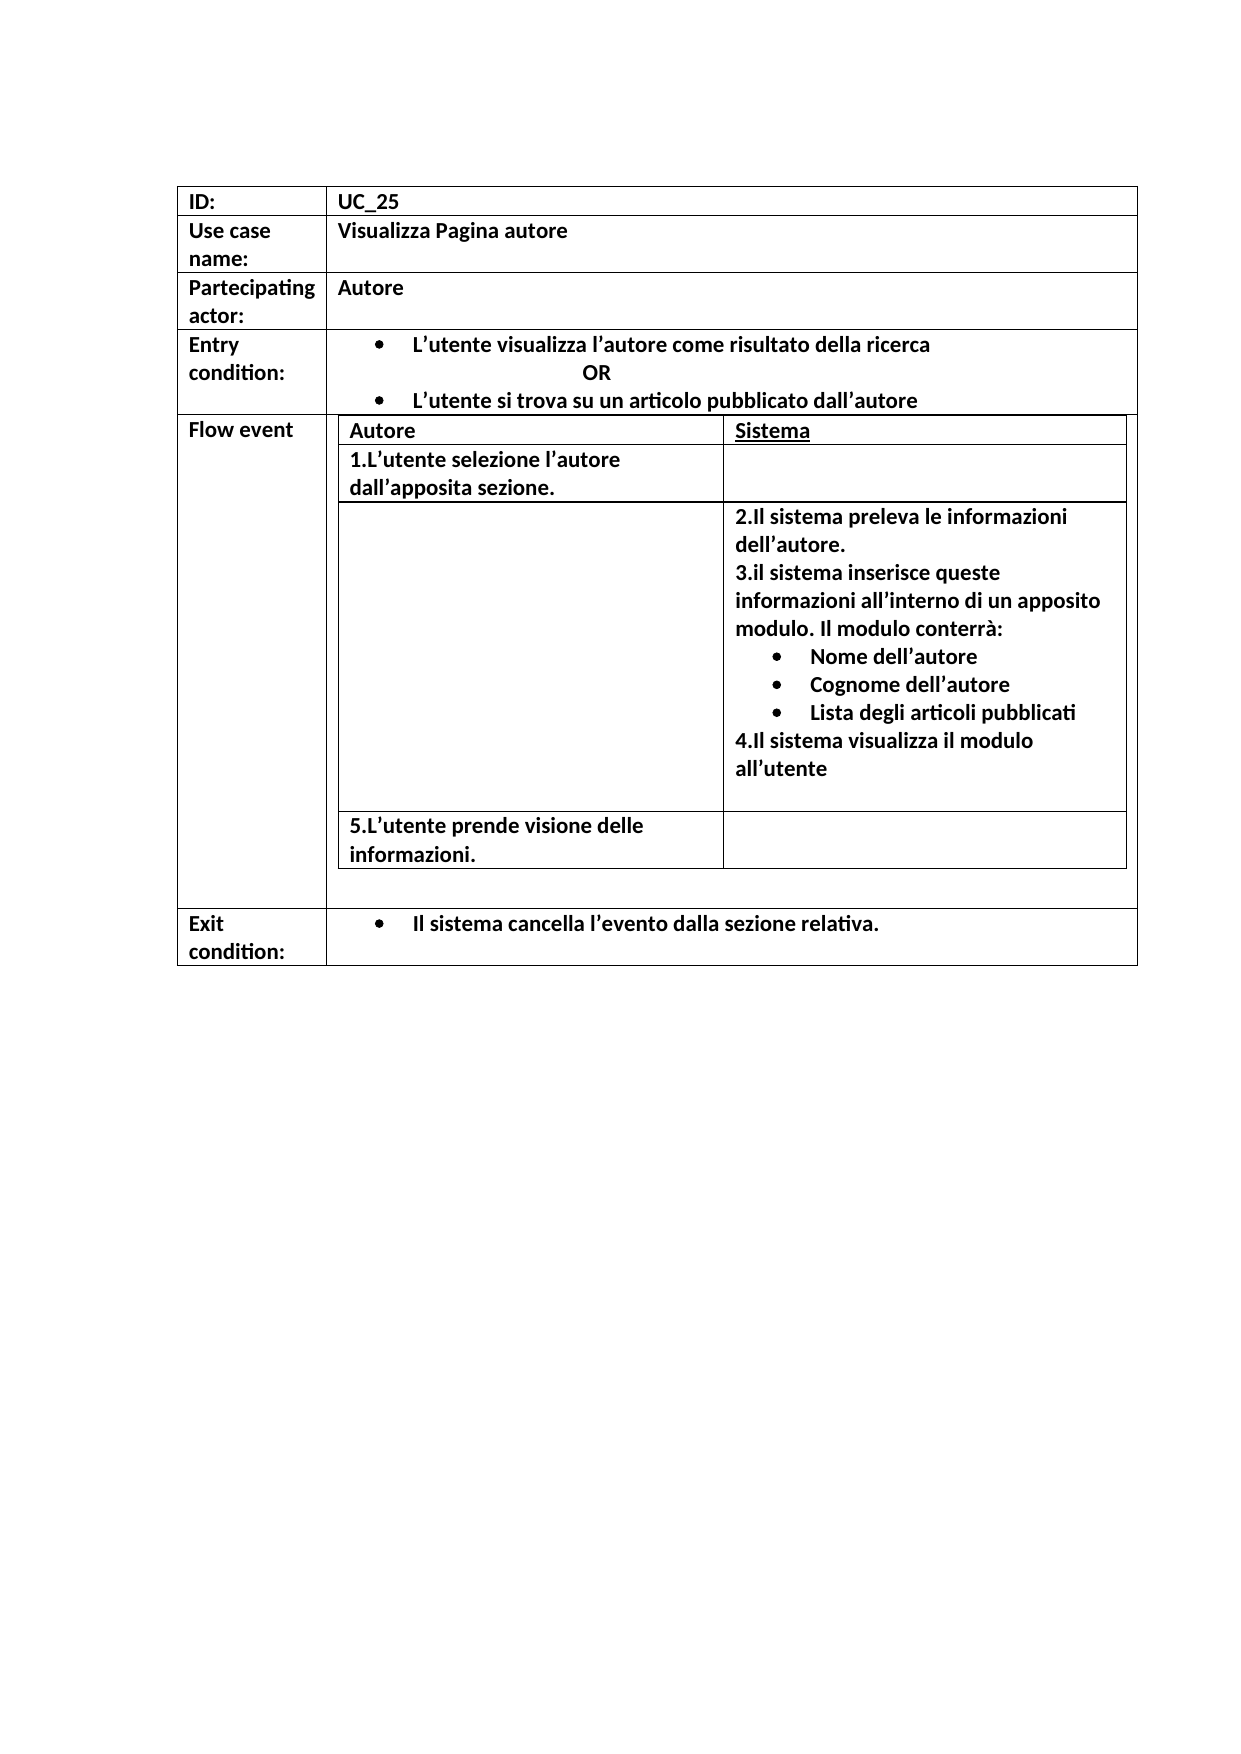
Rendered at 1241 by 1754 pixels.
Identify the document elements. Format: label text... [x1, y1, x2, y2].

table_cell [327, 415, 1137, 908]
table_header UC_25 [327, 187, 1137, 215]
table_cell Entry condition: [178, 330, 326, 414]
table_cell Exit condition: [178, 909, 326, 965]
table_header ID: [178, 187, 326, 215]
table_cell Autore [327, 273, 1137, 329]
table_cell Use case name: [178, 216, 326, 272]
table_cell L’utente visualizza l’autore come risultato della ricerca OR L’utente si trova su un articolo pubblicato dall’autore [327, 330, 1137, 414]
table_cell Visualizza Pagina autore [327, 216, 1137, 272]
table_cell Flow event [178, 415, 326, 908]
table_cell Il sistema cancella l’evento dalla sezione relativa. [327, 909, 1137, 965]
table_cell Partecipating actor: [178, 273, 326, 329]
